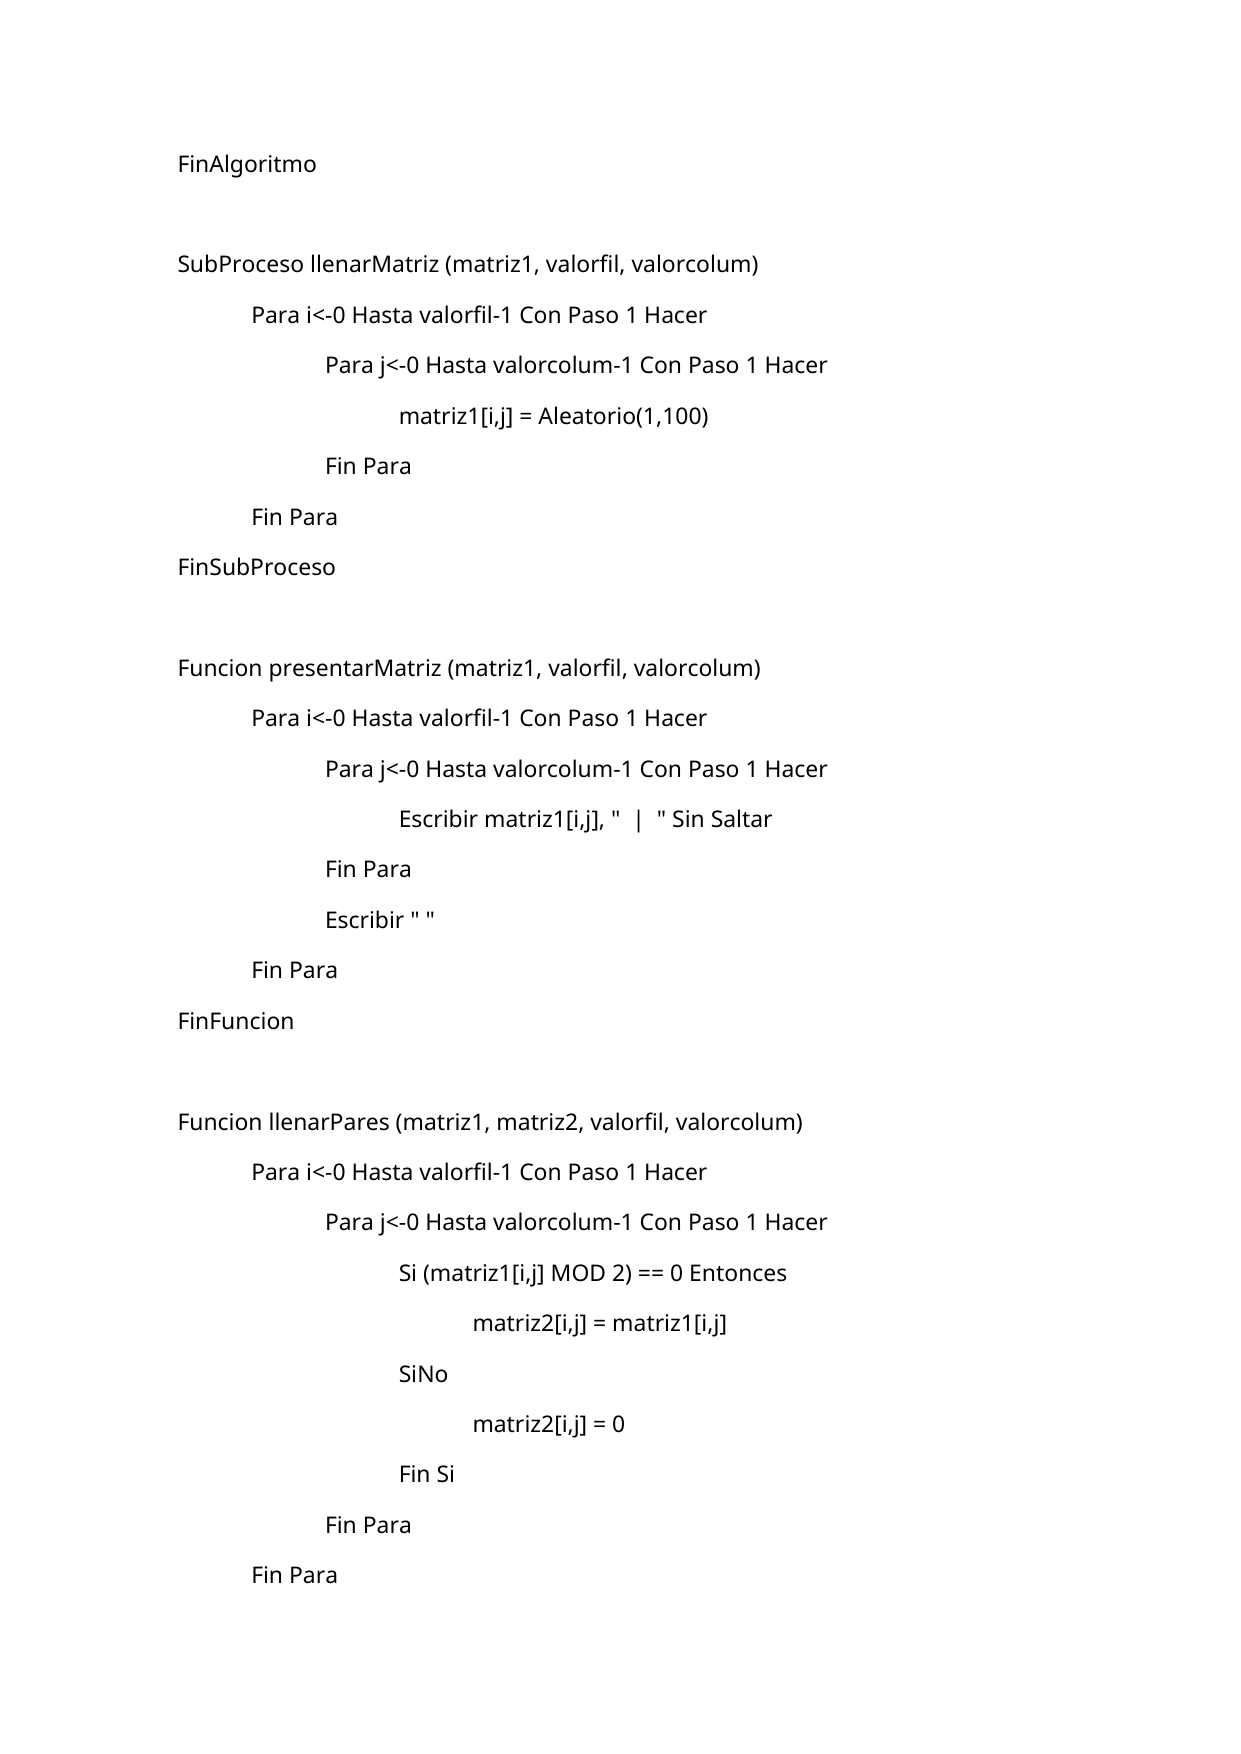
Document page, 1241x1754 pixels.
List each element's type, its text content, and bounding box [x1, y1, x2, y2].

text Para i<-0 Hasta valorfil-1 Con Paso 1 Hacer [177, 299, 1063, 330]
text SubProceso llenarMatriz (matriz1, valorfil, valorcolum) [177, 248, 1063, 280]
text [177, 1206, 1063, 1238]
text Si (matriz1[i,j] MOD 2) == 0 Entonces [177, 1257, 1063, 1288]
text Funcion llenarPares (matriz1, matriz2, valorfil, valorcolum) [177, 1106, 1063, 1137]
text matriz2[i,j] = 0 [177, 1408, 1063, 1439]
text Escribir matriz1[i,j], " | " Sin Saltar [177, 803, 1063, 834]
text Fin Para [177, 853, 1063, 885]
text Fin Para [177, 1559, 1063, 1591]
text FinAlgoritmo [177, 148, 1063, 179]
text Para j<-0 Hasta valorcolum-1 Con Paso 1 Hacer [177, 349, 1063, 381]
text matriz1[i,j] = Aleatorio(1,100) [177, 400, 1063, 431]
text matriz2[i,j] = matriz1[i,j] [177, 1307, 1063, 1338]
text Para i<-0 Hasta valorfil-1 Con Paso 1 Hacer [177, 1156, 1063, 1187]
text FinSubProceso [177, 551, 1063, 582]
text Fin Si [177, 1458, 1063, 1490]
text Escribir " " [177, 904, 1063, 935]
text FinFuncion [177, 1005, 1063, 1036]
text Fin Para [177, 954, 1063, 986]
text SiNo [177, 1358, 1063, 1389]
text Fin Para [177, 1509, 1063, 1540]
text Fin Para [177, 501, 1063, 532]
text Fin Para [177, 450, 1063, 481]
text Para j<-0 Hasta valorcolum-1 Con Paso 1 Hacer [177, 753, 1063, 784]
text Para i<-0 Hasta valorfil-1 Con Paso 1 Hacer [177, 702, 1063, 733]
text Funcion presentarMatriz (matriz1, valorfil, valorcolum) [177, 652, 1063, 683]
